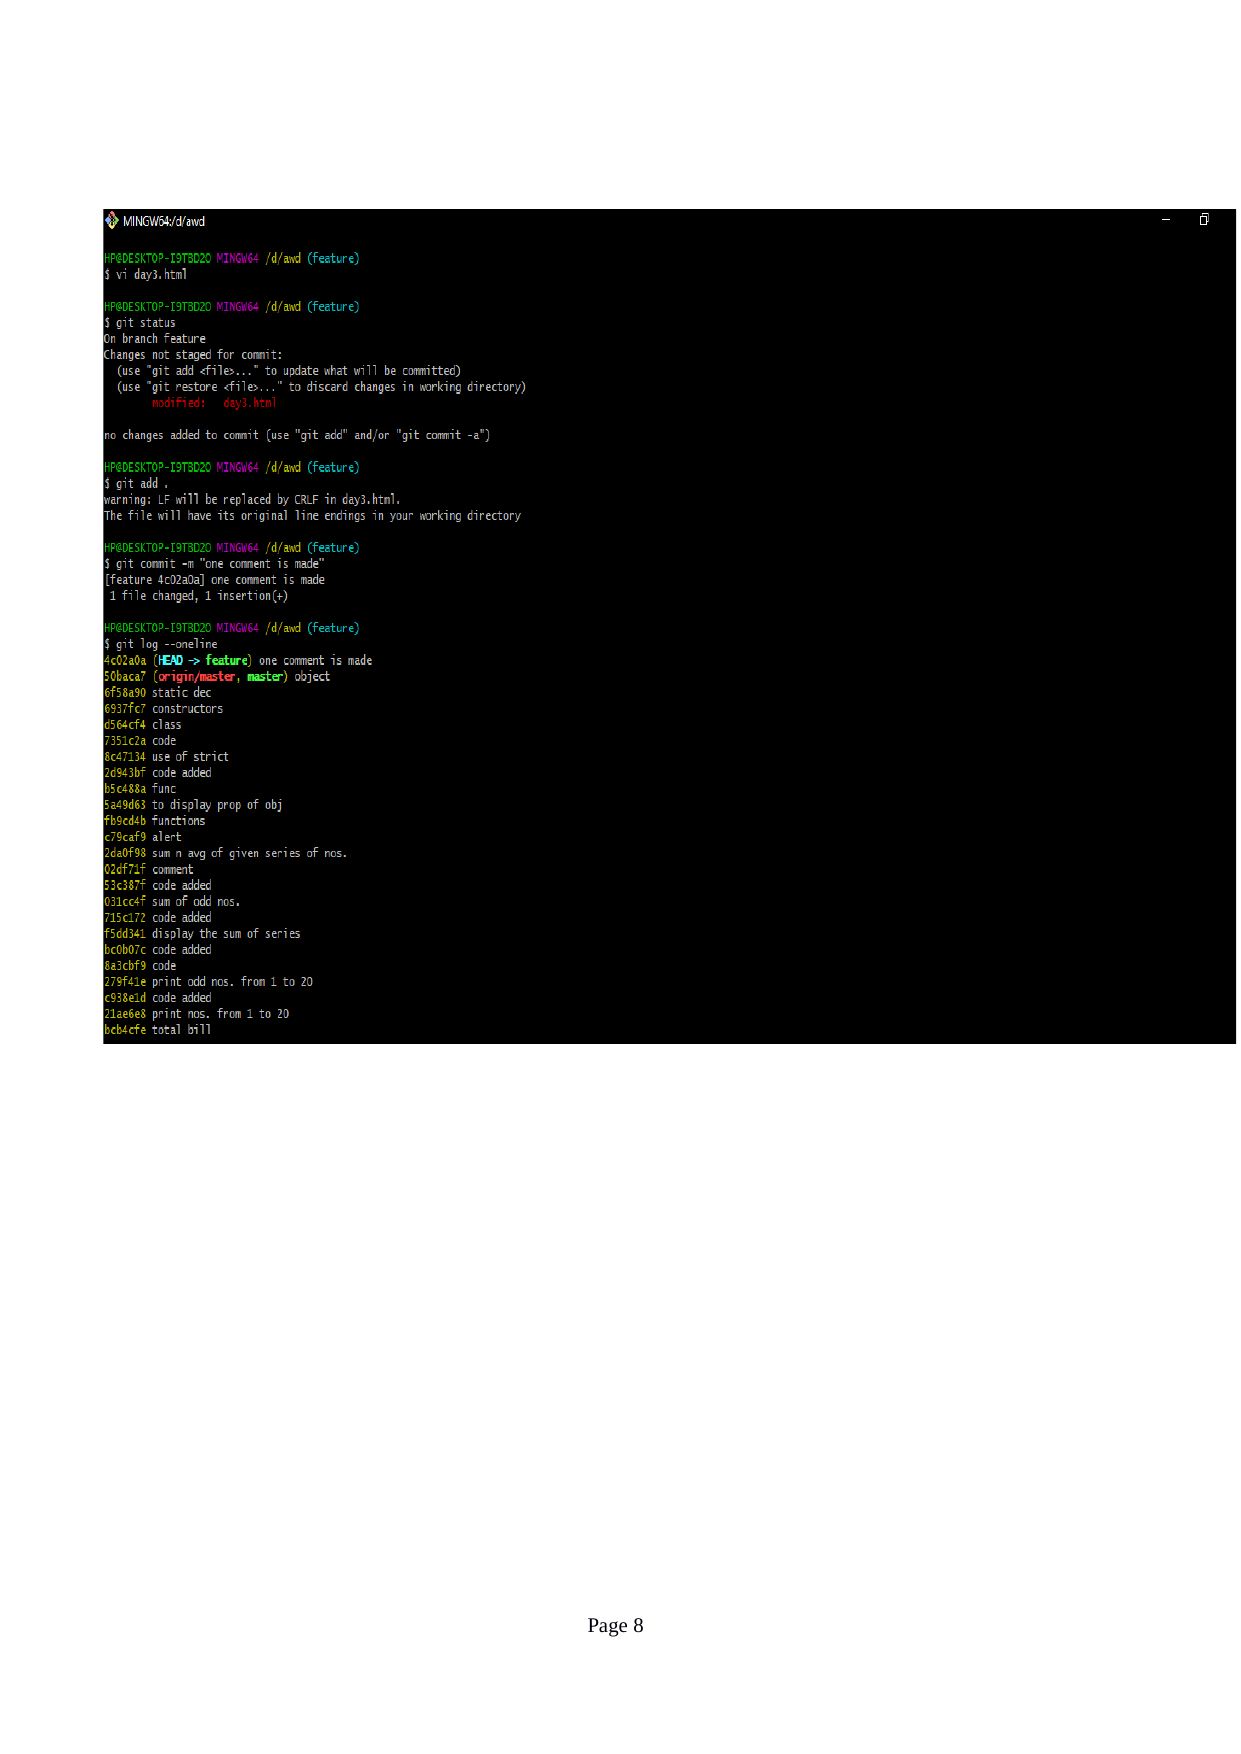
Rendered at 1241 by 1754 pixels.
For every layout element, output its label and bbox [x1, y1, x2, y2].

picture [103, 209, 1237, 1044]
